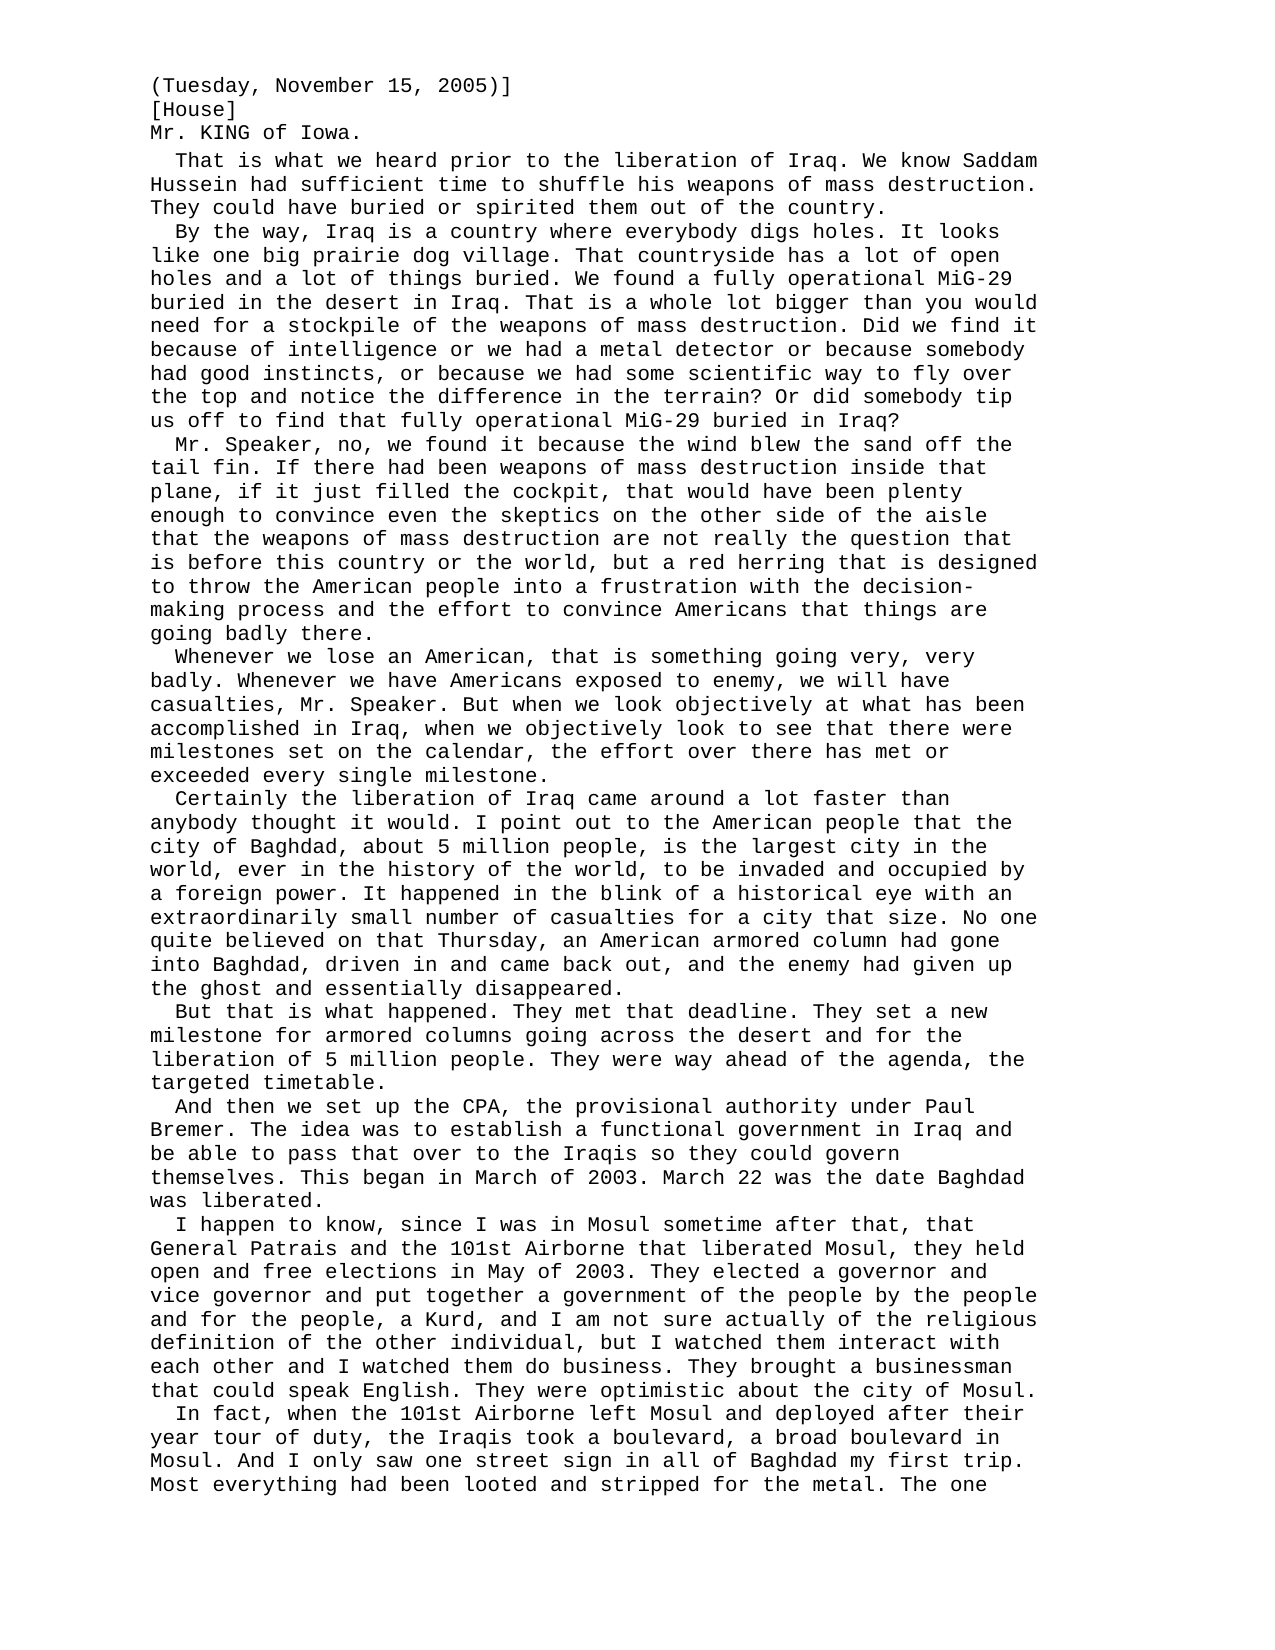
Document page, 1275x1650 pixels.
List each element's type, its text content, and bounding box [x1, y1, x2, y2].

text holes and a lot of things buried. We found a fully operational MiG-29 [150, 268, 1125, 292]
text definition of the other individual, but I watched them interact with [150, 1332, 1125, 1356]
text badly. Whenever we have Americans exposed to enemy, we will have [150, 670, 1125, 694]
text But that is what happened. They met that deadline. They set a new [150, 1001, 1125, 1025]
text themselves. This began in March of 2003. March 22 was the date Baghdad [150, 1167, 1125, 1190]
text like one big prairie dog village. That countryside has a lot of open [150, 244, 1125, 268]
text enough to convince even the skeptics on the other side of the aisle [150, 505, 1125, 528]
text had good instincts, or because we had some scientific way to fly over [150, 363, 1125, 386]
text Bremer. The idea was to establish a functional government in Iraq and [150, 1119, 1125, 1143]
text was liberated. [150, 1190, 1125, 1214]
text accomplished in Iraq, when we objectively look to see that there were [150, 717, 1125, 741]
text city of Baghdad, about 5 million people, is the largest city in the [150, 836, 1125, 859]
text Hussein had sufficient time to shuffle his weapons of mass destruction. [150, 174, 1125, 197]
text Certainly the liberation of Iraq came around a lot faster than [150, 788, 1125, 812]
text exceeded every single milestone. [150, 765, 1125, 788]
text targeted timetable. [150, 1072, 1125, 1096]
text each other and I watched them do business. They brought a businessman [150, 1356, 1125, 1379]
text tail fin. If there had been weapons of mass destruction inside that [150, 457, 1125, 481]
text open and free elections in May of 2003. They elected a governor and [150, 1261, 1125, 1285]
text year tour of duty, the Iraqis took a boulevard, a broad boulevard in [150, 1427, 1125, 1451]
text and for the people, a Kurd, and I am not sure actually of the religious [150, 1309, 1125, 1332]
text into Baghdad, driven in and came back out, and the enemy had given up [150, 954, 1125, 978]
text to throw the American people into a frustration with the decision- [150, 576, 1125, 599]
text making process and the effort to convince Americans that things are [150, 599, 1125, 623]
text a foreign power. It happened in the blink of a historical eye with an [150, 883, 1125, 907]
text us off to find that fully operational MiG-29 buried in Iraq? [150, 410, 1125, 434]
text quite believed on that Thursday, an American armored column had gone [150, 930, 1125, 954]
text be able to pass that over to the Iraqis so they could govern [150, 1143, 1125, 1167]
text milestones set on the calendar, the effort over there has met or [150, 741, 1125, 765]
text the ghost and essentially disappeared. [150, 978, 1125, 1001]
text extraordinarily small number of casualties for a city that size. No one [150, 907, 1125, 930]
text Whenever we lose an American, that is something going very, very [150, 647, 1125, 670]
text General Patrais and the 101st Airborne that liberated Mosul, they held [150, 1238, 1125, 1261]
text buried in the desert in Iraq. That is a whole lot bigger than you would [150, 292, 1125, 316]
text Mr. Speaker, no, we found it because the wind blew the sand off the [150, 434, 1125, 457]
text Mosul. And I only saw one street sign in all of Baghdad my first trip. [150, 1451, 1125, 1474]
text By the way, Iraq is a country where everybody digs holes. It looks [150, 221, 1125, 244]
text going badly there. [150, 623, 1125, 647]
text casualties, Mr. Speaker. But when we look objectively at what has been [150, 694, 1125, 717]
text world, ever in the history of the world, to be invaded and occupied by [150, 859, 1125, 883]
text the top and notice the difference in the terrain? Or did somebody tip [150, 386, 1125, 410]
text that the weapons of mass destruction are not really the question that [150, 528, 1125, 552]
text that could speak English. They were optimistic about the city of Mosul. [150, 1379, 1125, 1403]
text milestone for armored columns going across the desert and for the [150, 1025, 1125, 1048]
text is before this country or the world, but a red herring that is designed [150, 552, 1125, 576]
text anybody thought it would. I point out to the American people that the [150, 812, 1125, 836]
text Most everything had been looted and stripped for the metal. The one [150, 1474, 1125, 1498]
text vice governor and put together a government of the people by the people [150, 1285, 1125, 1309]
text In fact, when the 101st Airborne left Mosul and deployed after their [150, 1403, 1125, 1427]
text They could have buried or spirited them out of the country. [150, 197, 1125, 221]
text And then we set up the CPA, the provisional authority under Paul [150, 1096, 1125, 1119]
text need for a stockpile of the weapons of mass destruction. Did we find it [150, 316, 1125, 339]
text That is what we heard prior to the liberation of Iraq. We know Saddam [150, 150, 1125, 174]
text I happen to know, since I was in Mosul sometime after that, that [150, 1214, 1125, 1238]
text because of intelligence or we had a metal detector or because somebody [150, 339, 1125, 363]
text liberation of 5 million people. They were way ahead of the agenda, the [150, 1048, 1125, 1072]
text plane, if it just filled the cockpit, that would have been plenty [150, 481, 1125, 505]
